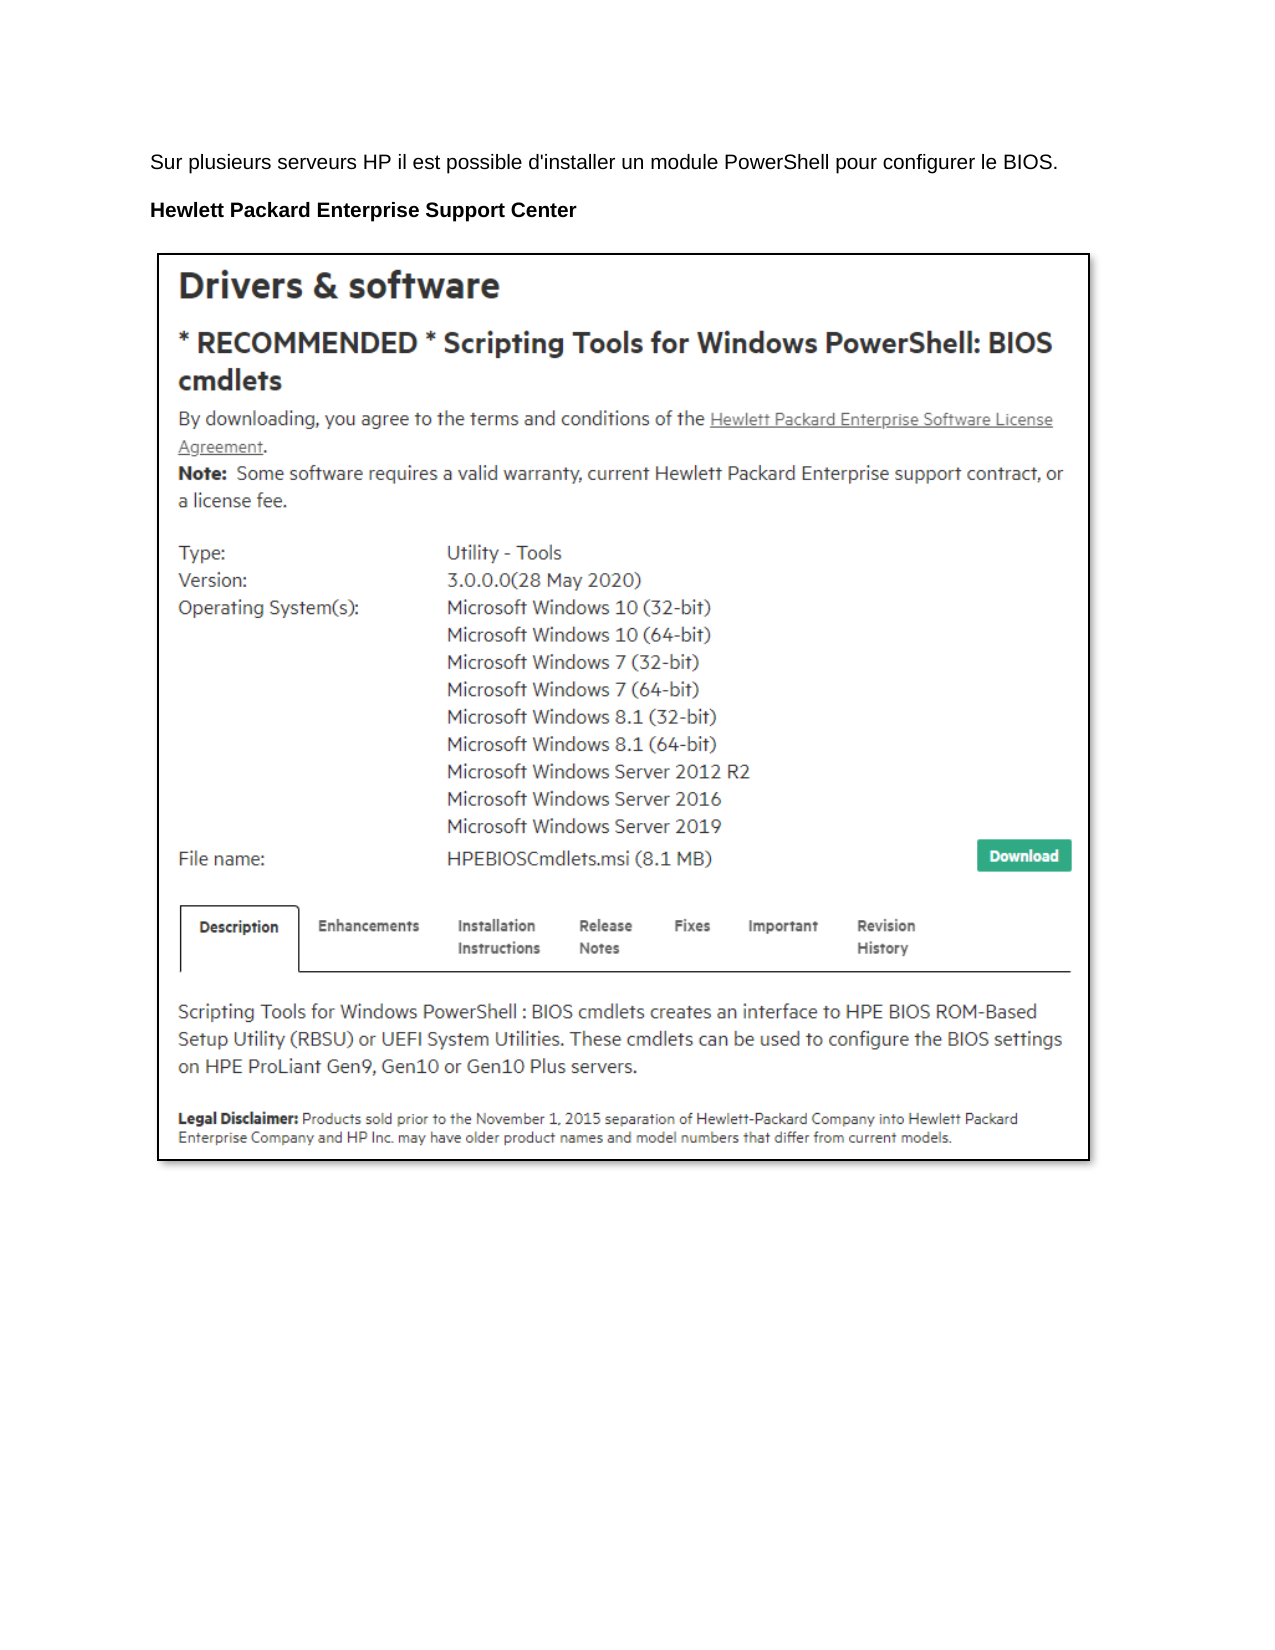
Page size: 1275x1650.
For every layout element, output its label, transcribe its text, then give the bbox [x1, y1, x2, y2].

text Hewlett Packard Enterprise Support Center [150, 198, 1125, 222]
picture [159, 255, 1088, 1159]
text Sur plusieurs serveurs HP il est possible d'installer un module PowerShell pour configurer le BIOS. [150, 150, 1125, 174]
